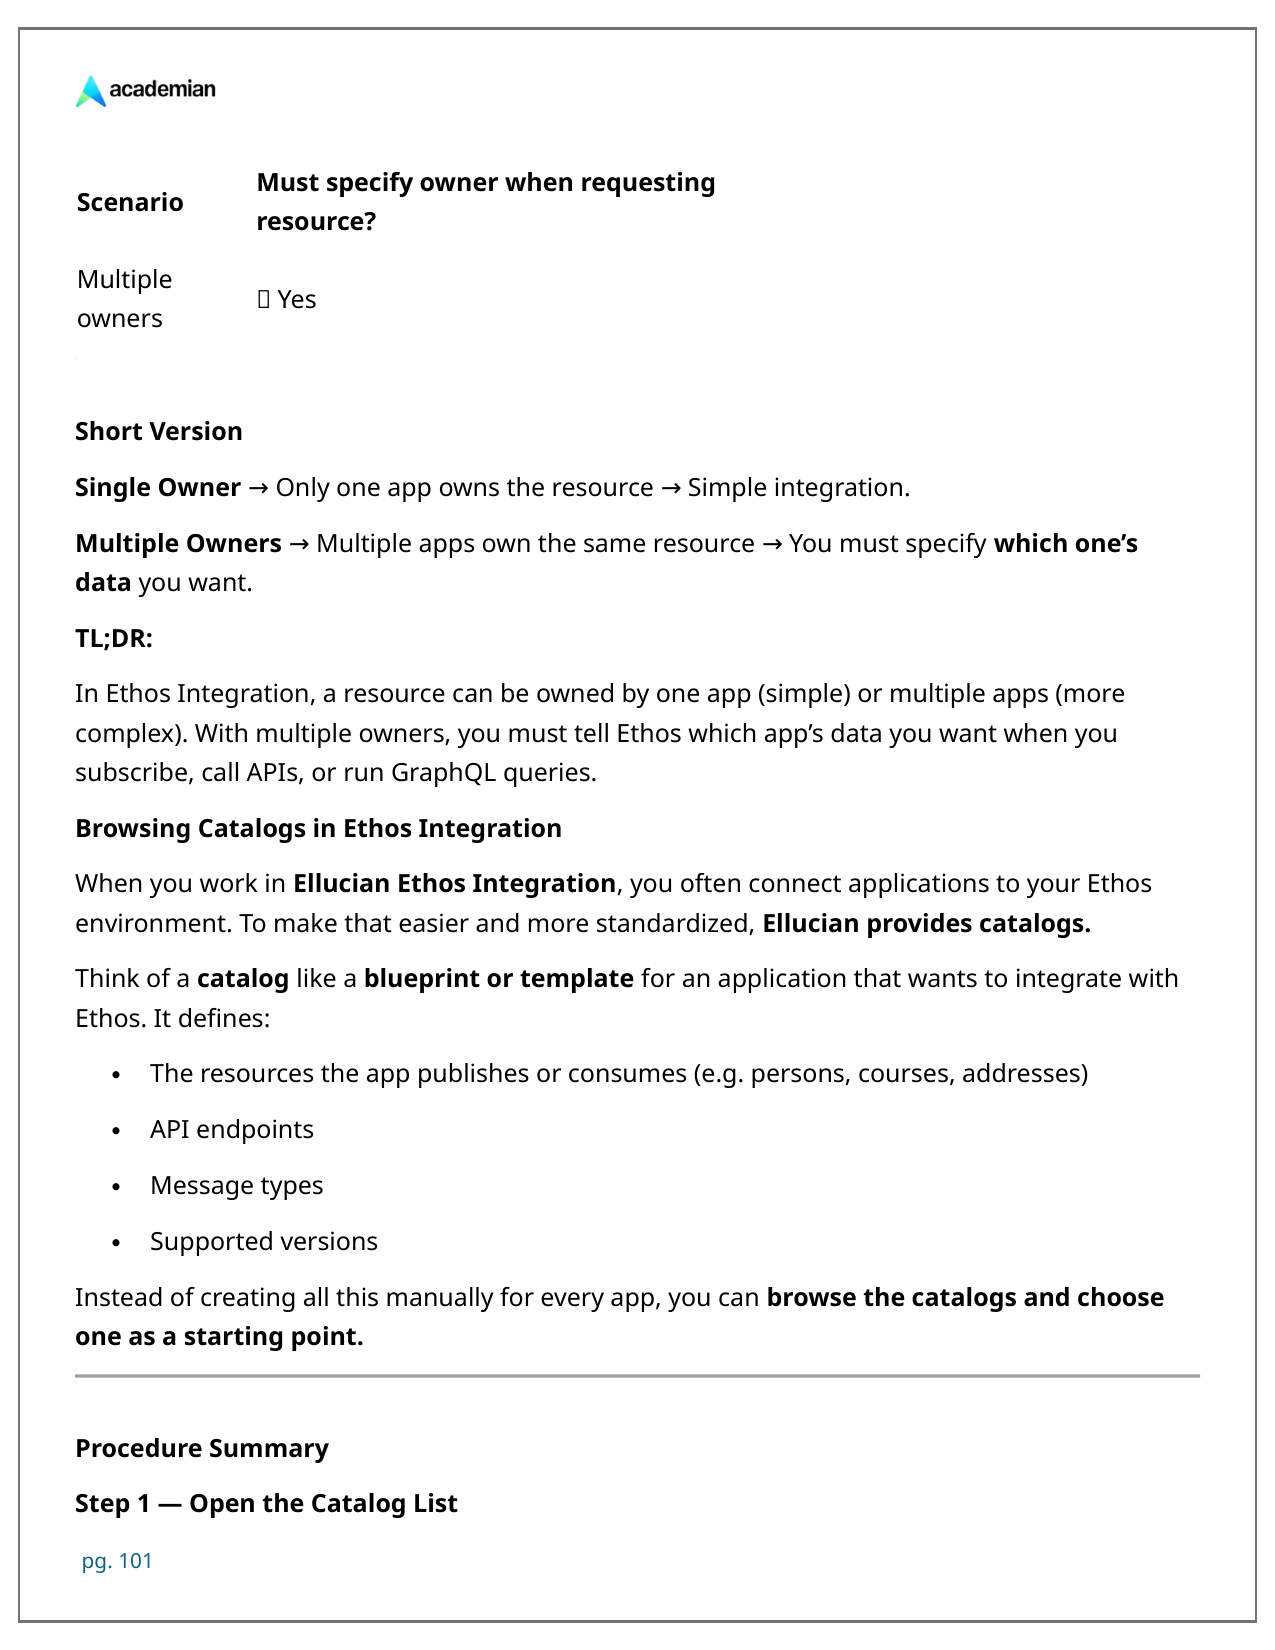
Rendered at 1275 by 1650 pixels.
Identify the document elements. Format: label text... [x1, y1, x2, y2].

list The resources the app publishes or consumes (e.g. persons, courses, addresses) [112, 1056, 1200, 1090]
text Instead of creating all this manually for every app, you can browse the catalogs and choose one as a starting point. [75, 1279, 1200, 1353]
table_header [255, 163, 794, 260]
text When you work in Ellucian Ethos Integration, you often connect applications to your Ethos environment. To make that easier and more standardized, Ellucian provides catalogs. [75, 866, 1200, 939]
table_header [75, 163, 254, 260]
text Procedure Summary [75, 1430, 1200, 1464]
text Think of a catalog like a blueprint or template for an application that wants to integrate with Ethos. It defines: [75, 961, 1200, 1034]
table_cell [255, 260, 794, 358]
text Browsing Catalogs in Ethos Integration [75, 810, 1200, 844]
text Step 1 — Open the Catalog List [75, 1486, 1200, 1520]
text TL;DR: [75, 620, 1200, 654]
text In Ethos Integration, a resource can be owned by one app (simple) or multiple apps (more complex). With multiple owners, you must tell Ethos which app’s data you want when you subscribe, call APIs, or run GraphQL queries. [75, 676, 1200, 788]
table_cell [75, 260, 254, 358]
list Message types [112, 1168, 1200, 1202]
text Single Owner → Only one app owns the resource → Simple integration. [75, 469, 1200, 503]
text Short Version [75, 413, 1200, 448]
text Multiple Owners → Multiple apps own the same resource → You must specify which one’s data you want. [75, 525, 1200, 598]
list Supported versions [112, 1223, 1200, 1258]
list API endpoints [112, 1112, 1200, 1146]
picture [75, 75, 217, 107]
